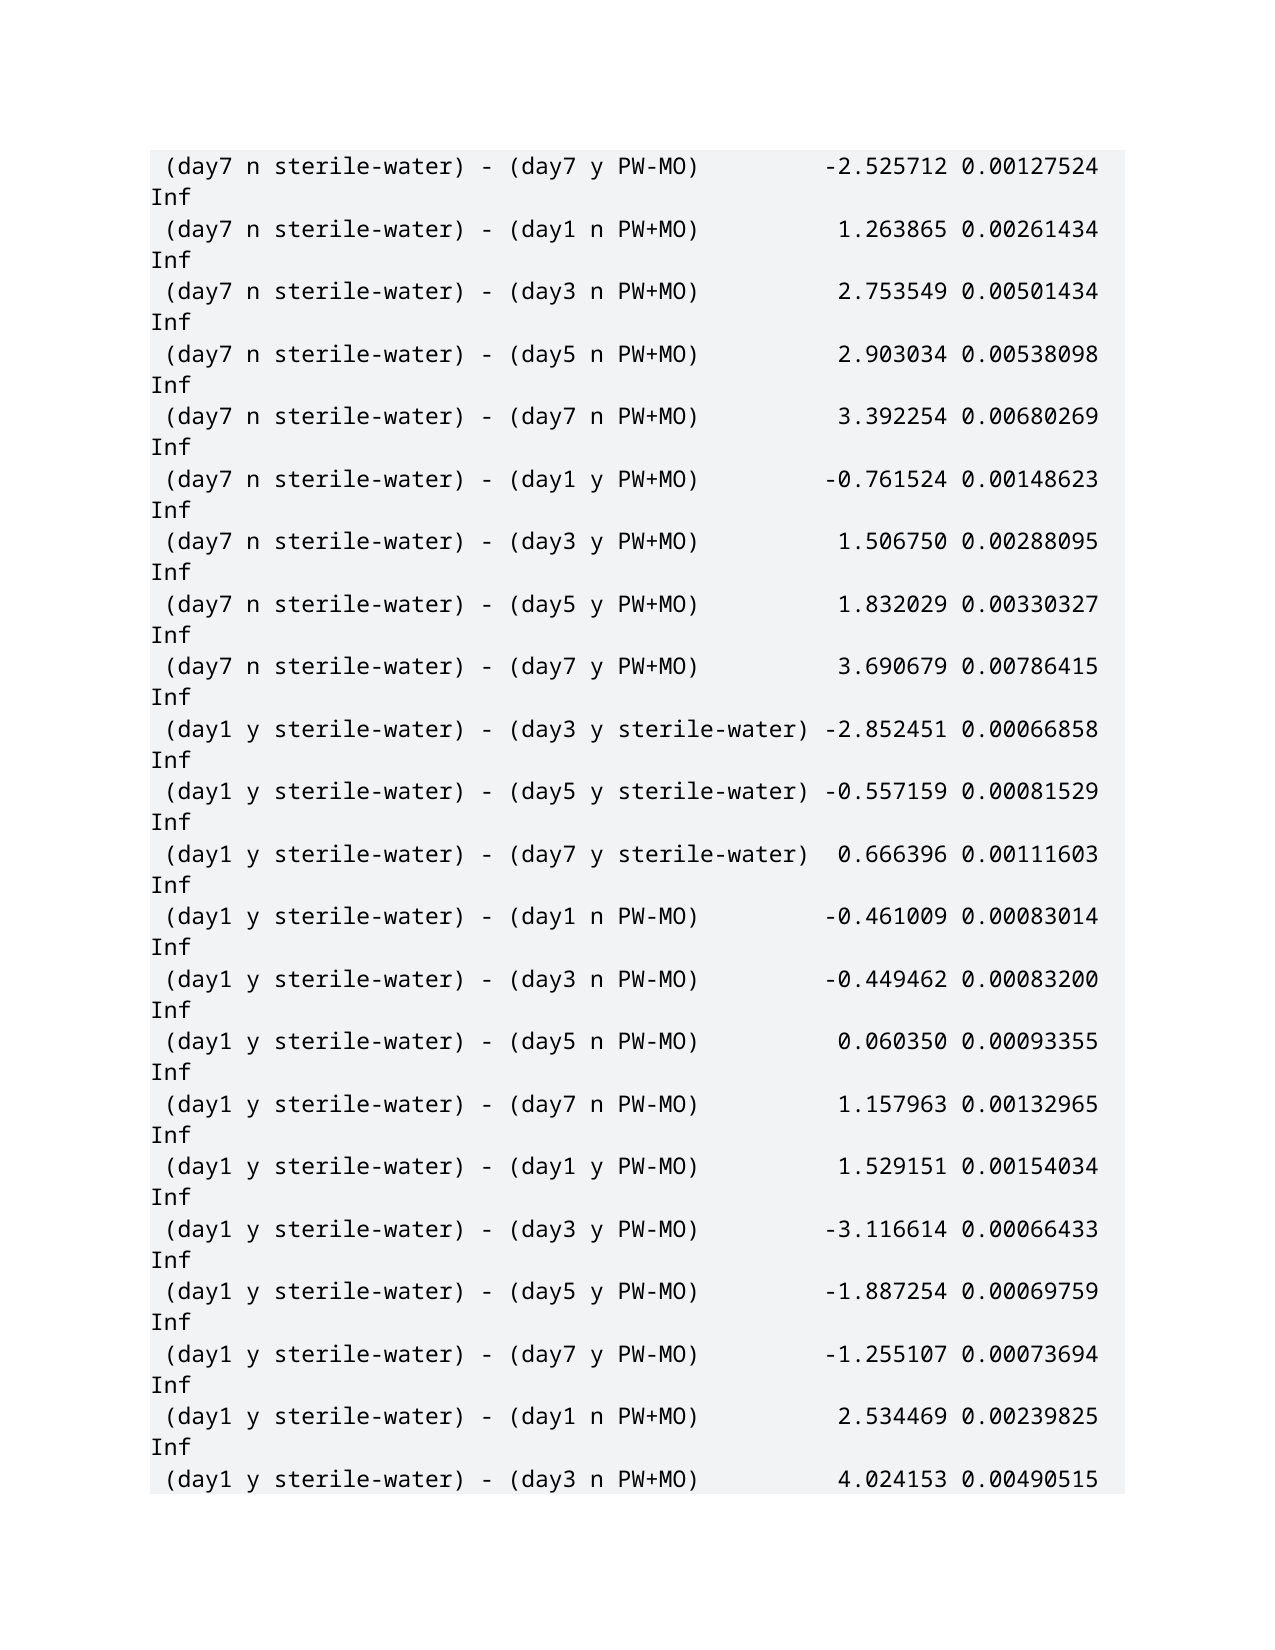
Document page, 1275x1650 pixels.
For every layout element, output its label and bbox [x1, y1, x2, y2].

text [150, 150, 1125, 1494]
